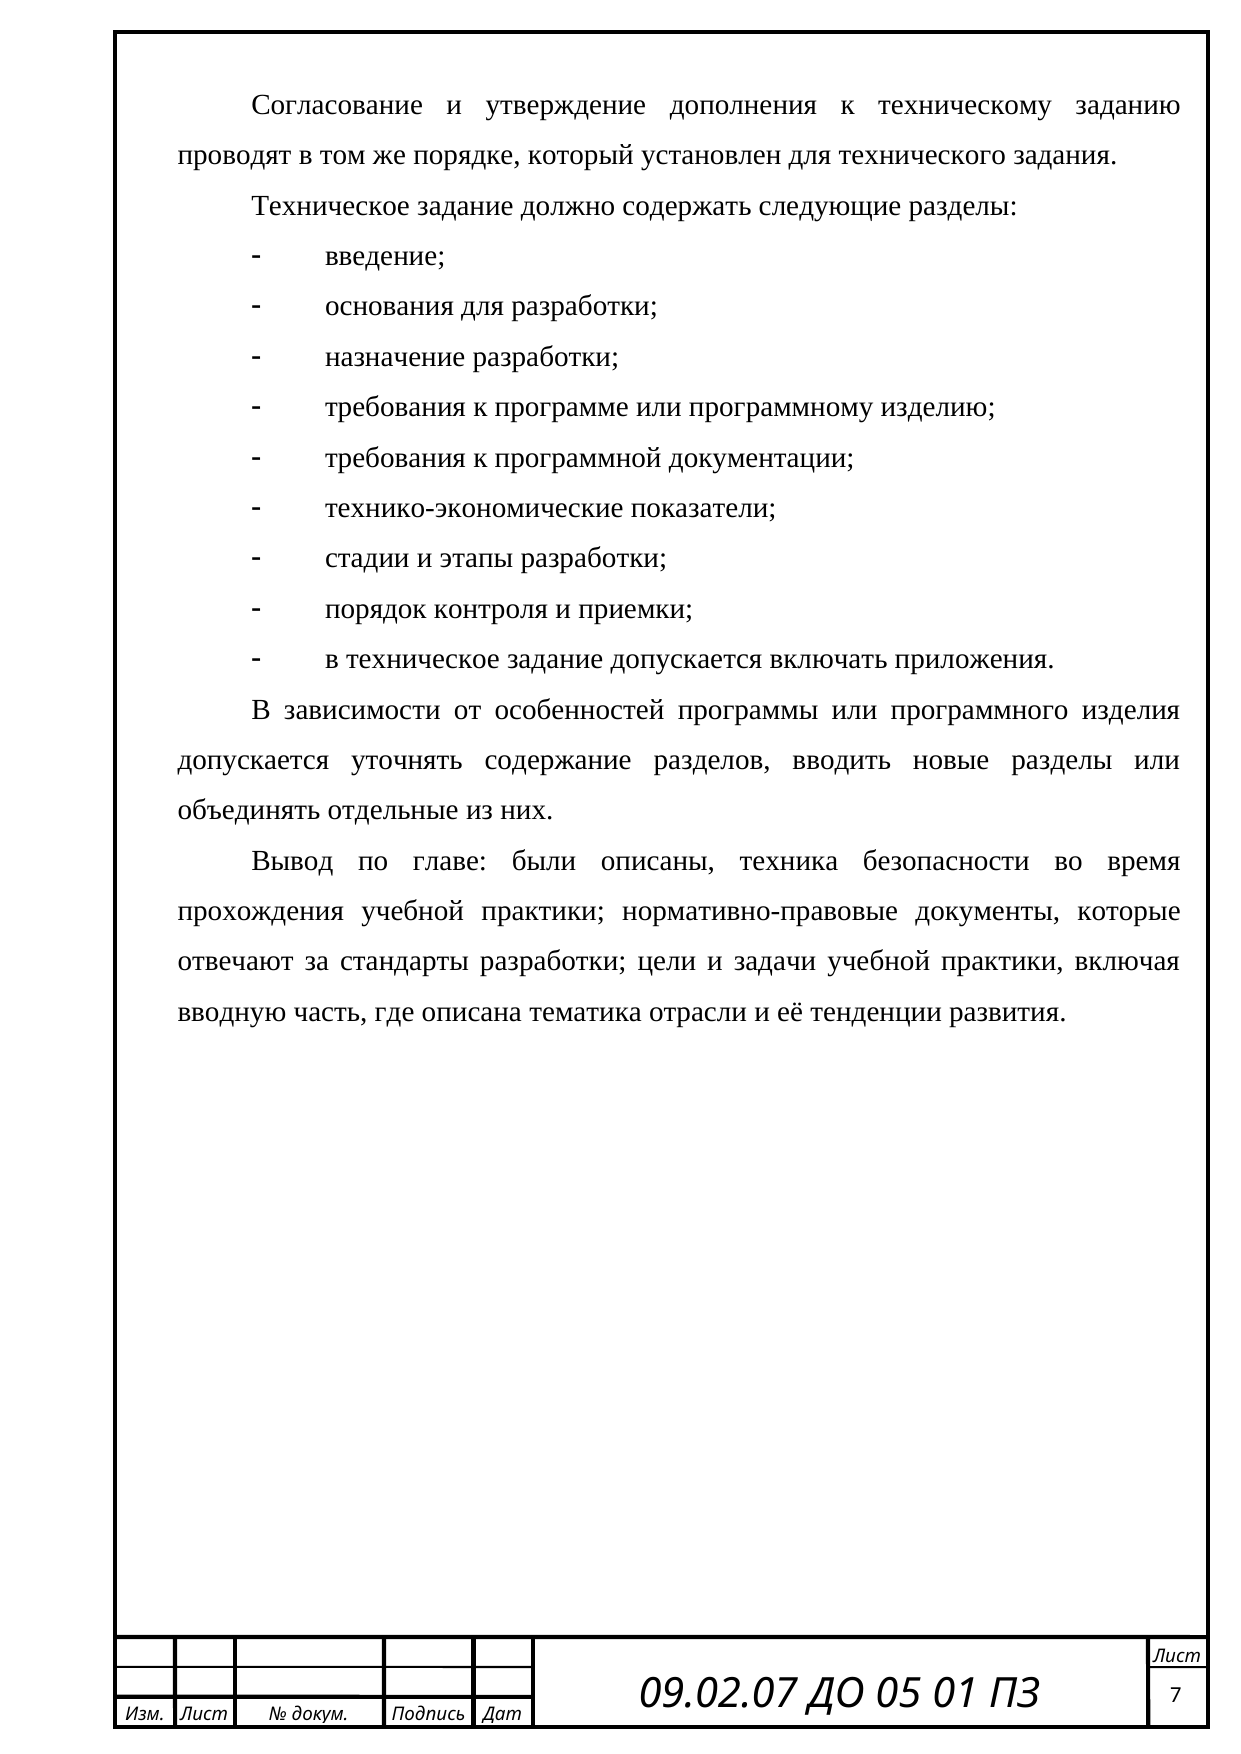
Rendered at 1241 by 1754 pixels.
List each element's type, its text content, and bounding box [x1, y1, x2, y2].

text В зависимости от особенностей программы или программного изделия допускается уточнять содержание разделов, вводить новые разделы или объединять отдельные из них. [177, 692, 1181, 826]
list требования к программной документации; [177, 440, 1181, 473]
list стадии и этапы разработки; [177, 541, 1181, 574]
list в техническое задание допускается включать приложения. [177, 641, 1181, 675]
list назначение разработки; [177, 339, 1181, 372]
text Вывод по главе: были описаны, техника безопасности во время прохождения учебной практики; нормативно-правовые документы, которые отвечают за стандарты разработки; цели и задачи учебной практики, включая вводную часть, где описана тематика отрасли и её тенденции развития. [177, 843, 1181, 1027]
list технико-экономические показатели; [177, 490, 1181, 524]
text Техническое задание должно содержать следующие разделы: [177, 188, 1181, 221]
list порядок контроля и приемки; [177, 591, 1181, 624]
list введение; [177, 238, 1181, 272]
text Согласование и утверждение дополнения к техническому заданию проводят в том же порядке, который установлен для технического задания. [177, 87, 1181, 171]
list основания для разработки; [177, 288, 1181, 322]
list требования к программе или программному изделию; [177, 389, 1181, 423]
